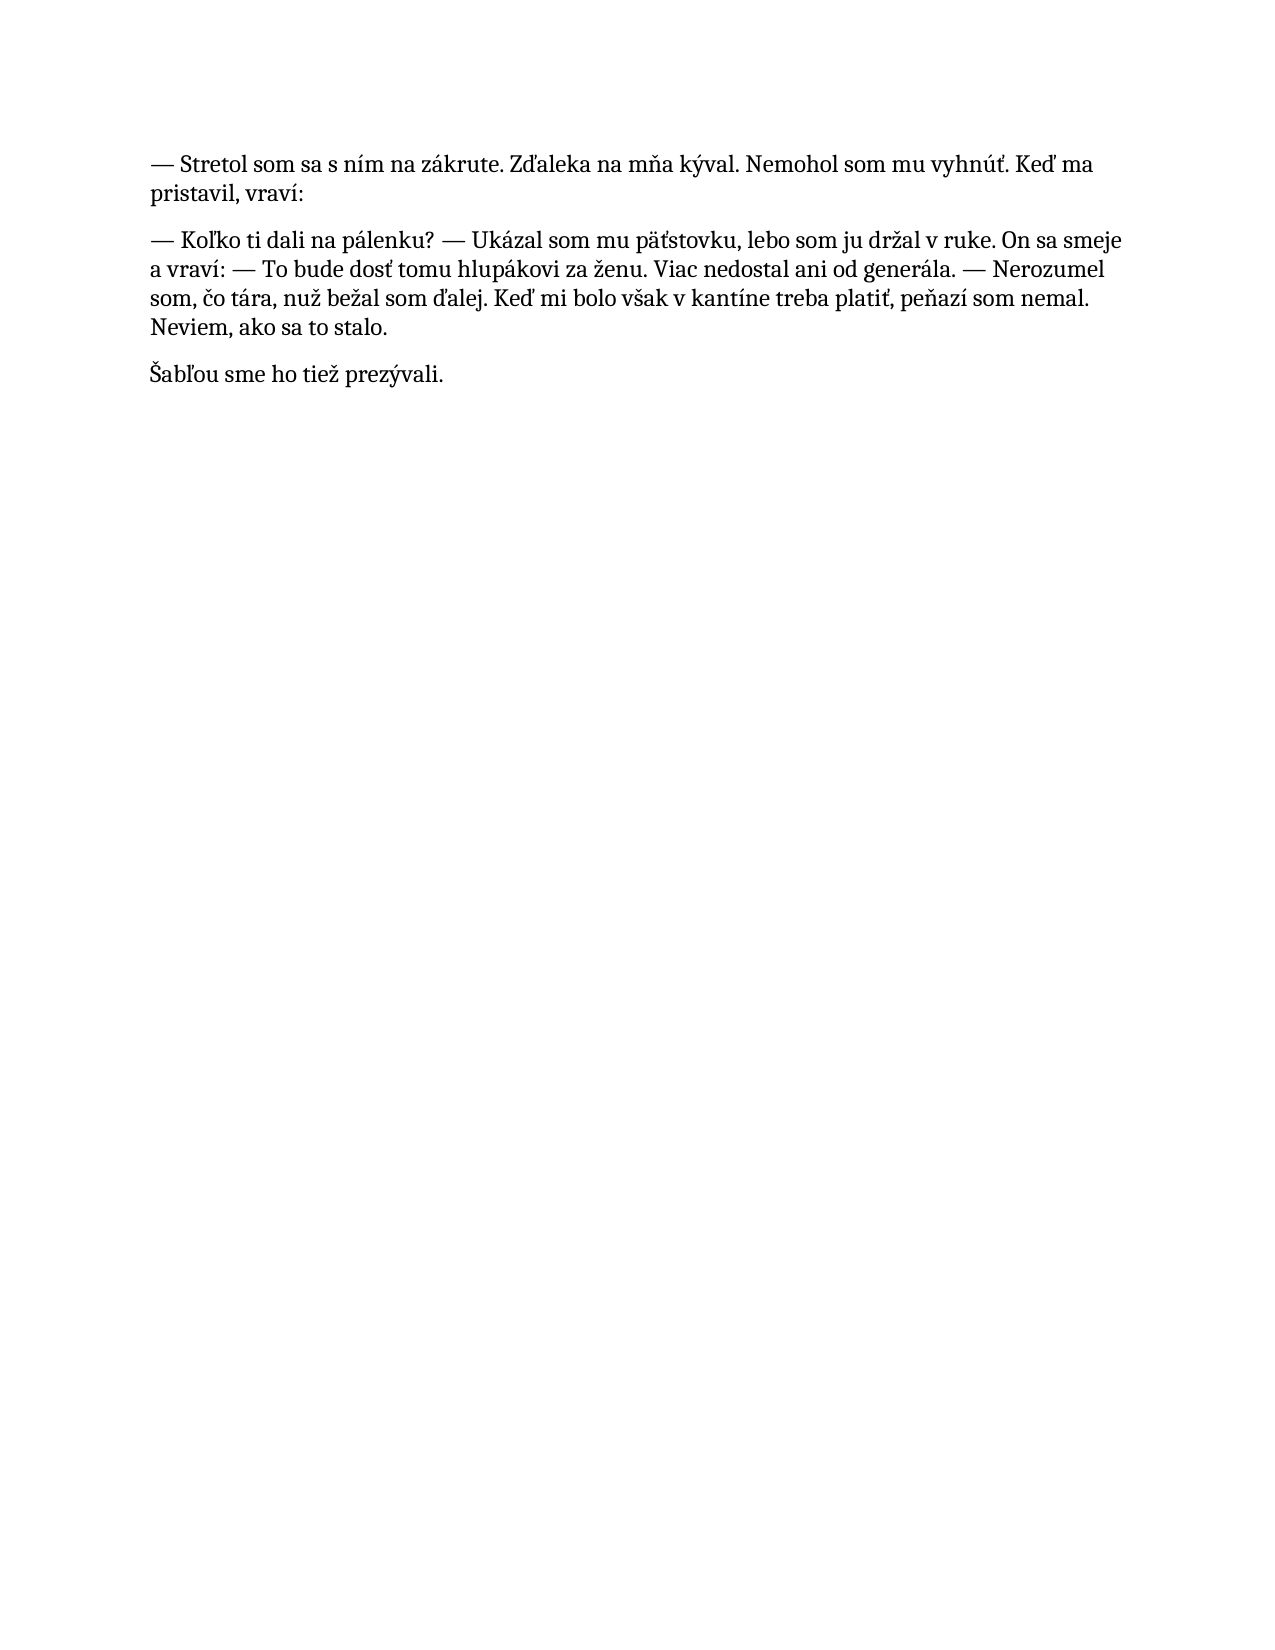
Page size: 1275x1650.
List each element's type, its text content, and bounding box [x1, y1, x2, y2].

text Šabľou sme ho tiež prezývali. [150, 360, 1125, 389]
text — Stretol som sa s ním na zákrute. Zďaleka na mňa kýval. Nemohol som mu vyhnúť. Keď ma pristavil, vraví: [150, 150, 1125, 207]
text — Koľko ti dali na pálenku? — Ukázal som mu päťstovku, lebo som ju držal v ruke. On sa smeje a vraví: — To bude dosť tomu hlupákovi za ženu. Viac nedostal ani od generála. — Nerozumel som, čo tára, nuž bežal som ďalej. Keď mi bolo však v kantíne treba platiť, peňazí som nemal. Neviem, ako sa to stalo. [150, 226, 1125, 341]
